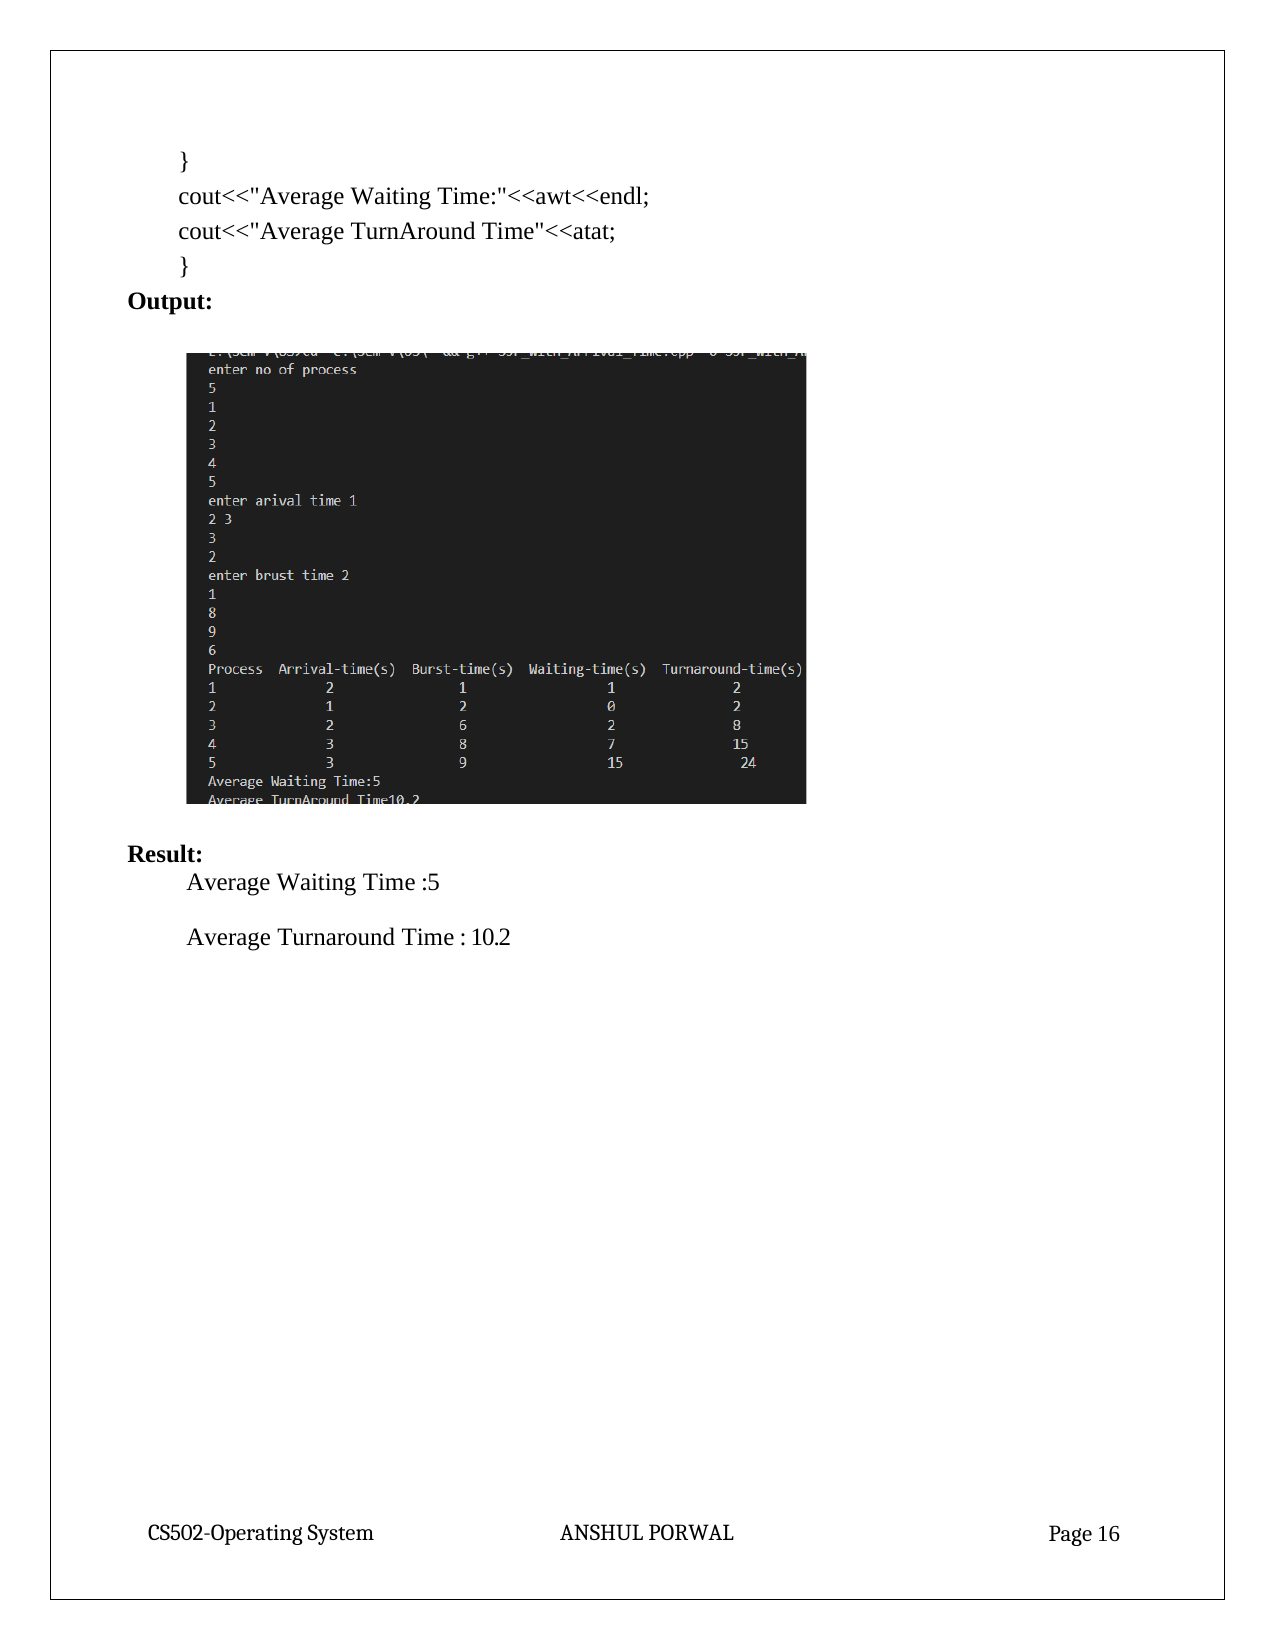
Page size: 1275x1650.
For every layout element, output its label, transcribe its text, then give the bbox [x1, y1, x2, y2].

subtitle Result: [127, 839, 1154, 868]
subtitle cout<<"Average TurnAround Time"<<atat; [178, 216, 1154, 245]
text Average Turnaround Time : 10.2 [186, 922, 1154, 950]
subtitle cout<<"Average Waiting Time:"<<awt<<endl; [178, 181, 1154, 209]
subtitle } [178, 146, 1154, 174]
text Output: [127, 286, 1154, 315]
text Average Waiting Time :5 [186, 868, 1154, 896]
picture [186, 353, 807, 804]
subtitle } [178, 251, 1154, 280]
